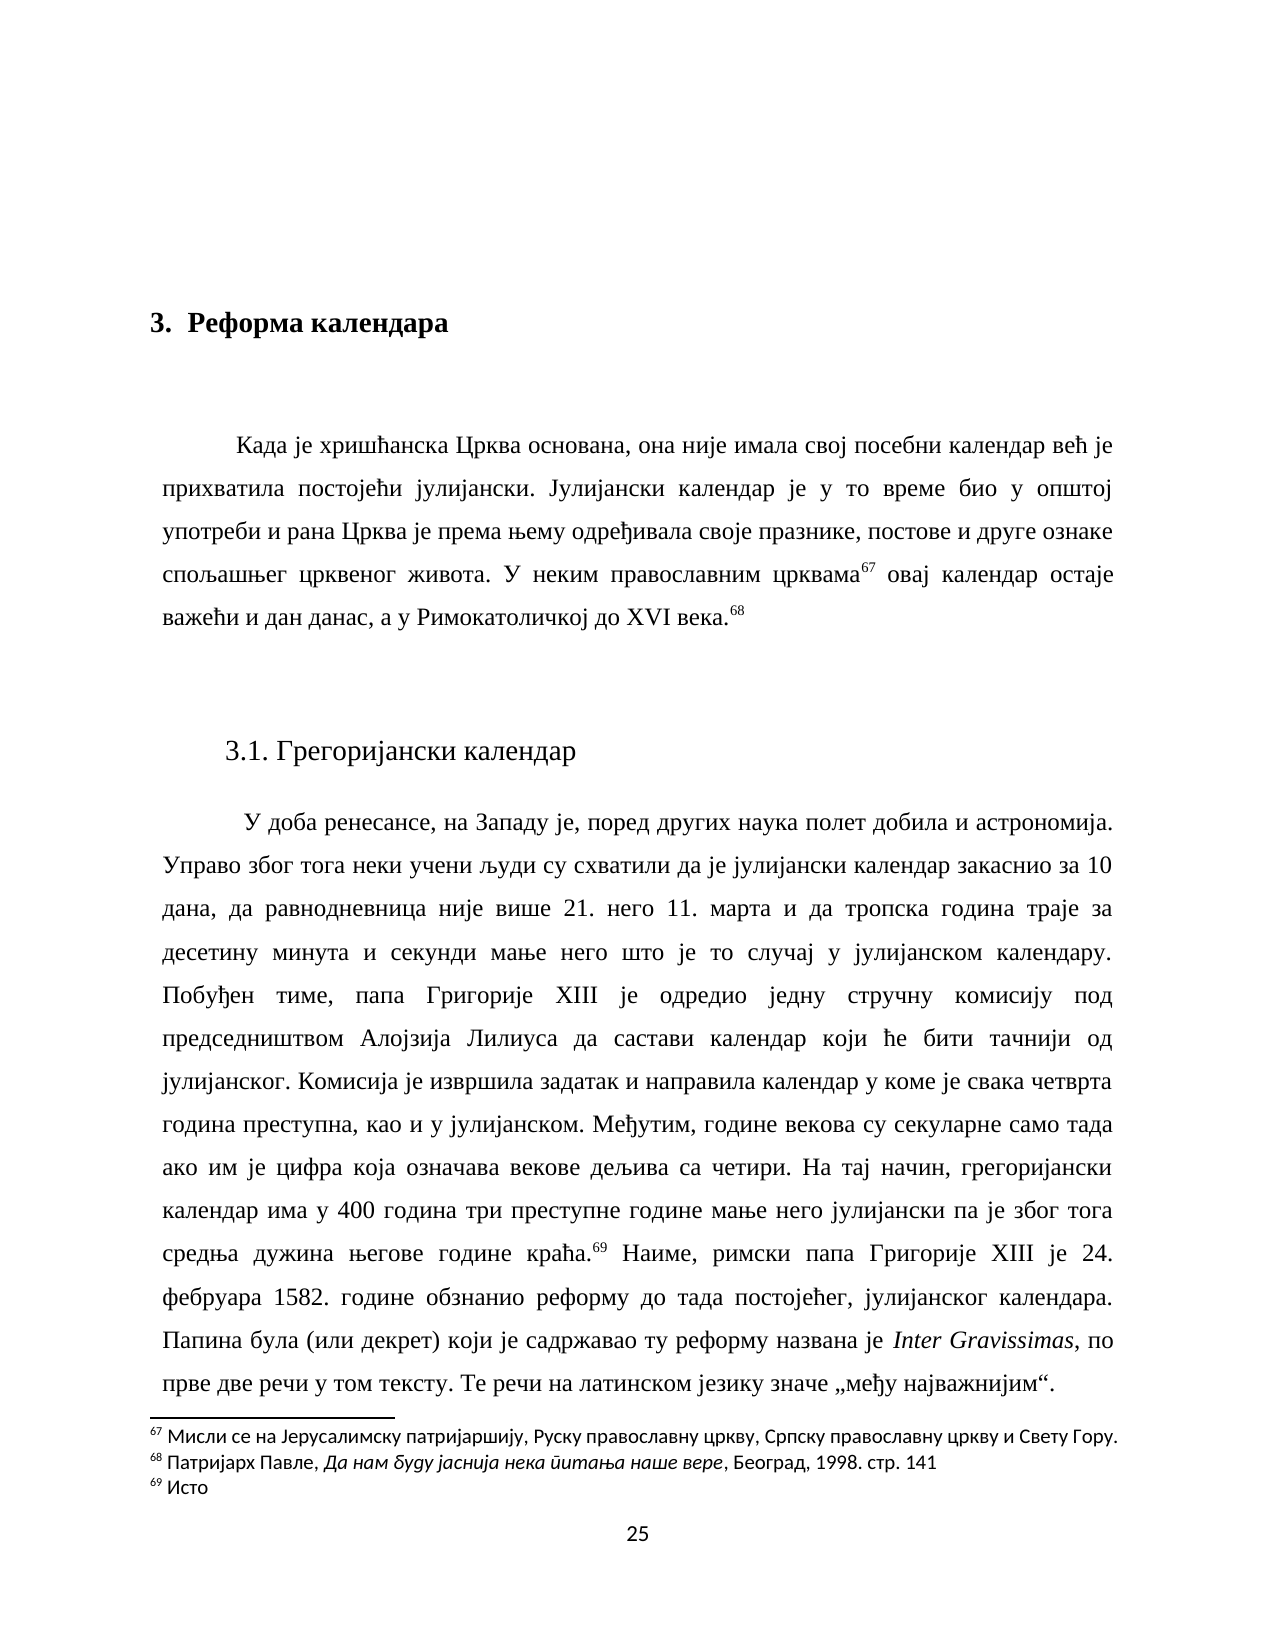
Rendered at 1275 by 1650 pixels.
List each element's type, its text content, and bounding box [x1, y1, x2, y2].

list Реформа календара [150, 305, 1125, 339]
list 3.1. Грегоријански календар [225, 733, 1125, 767]
text Када је хришћанска Црква основана, она није имала свој посебни календар већ је прихватила постојећи јулијански. Јулијански календар је у то време био у општој употреби и рана Црква је према њему одређивала своје празнике, постове и друге ознаке спољашњег црквеног живота. У неким православним црквама овај календар остаје важећи и дан данас, а у Римокатоличкој до XVI века. [162, 430, 1114, 631]
text У доба ренесансе, на Западу је, поред других наука полет добила и астрономија. Управо због тога неки учени људи су схватили да је јулијански календар закаснио за 10 дана, да равнодневница није више 21. него 11. марта и да тропска година траје за десетину минута и секунди мање него што је то случај у јулијанском календару. Побуђен тиме, папа Григорије XIII је одредио једну стручну комисију под председништвом Алојзија Лилиуса да састави календар који ће бити тачнији од јулијанског. Комисија је извршила задатак и направила календар у коме је свака четврта година преступна, као и у јулијанском. Међутим, године векова су секуларне само тада ако им је цифра која означава векове дељива са четири. На тај начин, грегоријански календар има у 400 година три преступне године мање него јулијански па је због тога средња дужина његове године краћа. Наиме, римски папа Григорије XIII је 24. фебруара 1582. године обзнанио реформу до тада постојећег, јулијанског календара. Папина була (или декрет) који је садржавао ту реформу названа је Inter Gravissimas, по прве две речи у том тексту. Те речи на латинском језику значе „међу најважнијим“. [162, 807, 1114, 1397]
